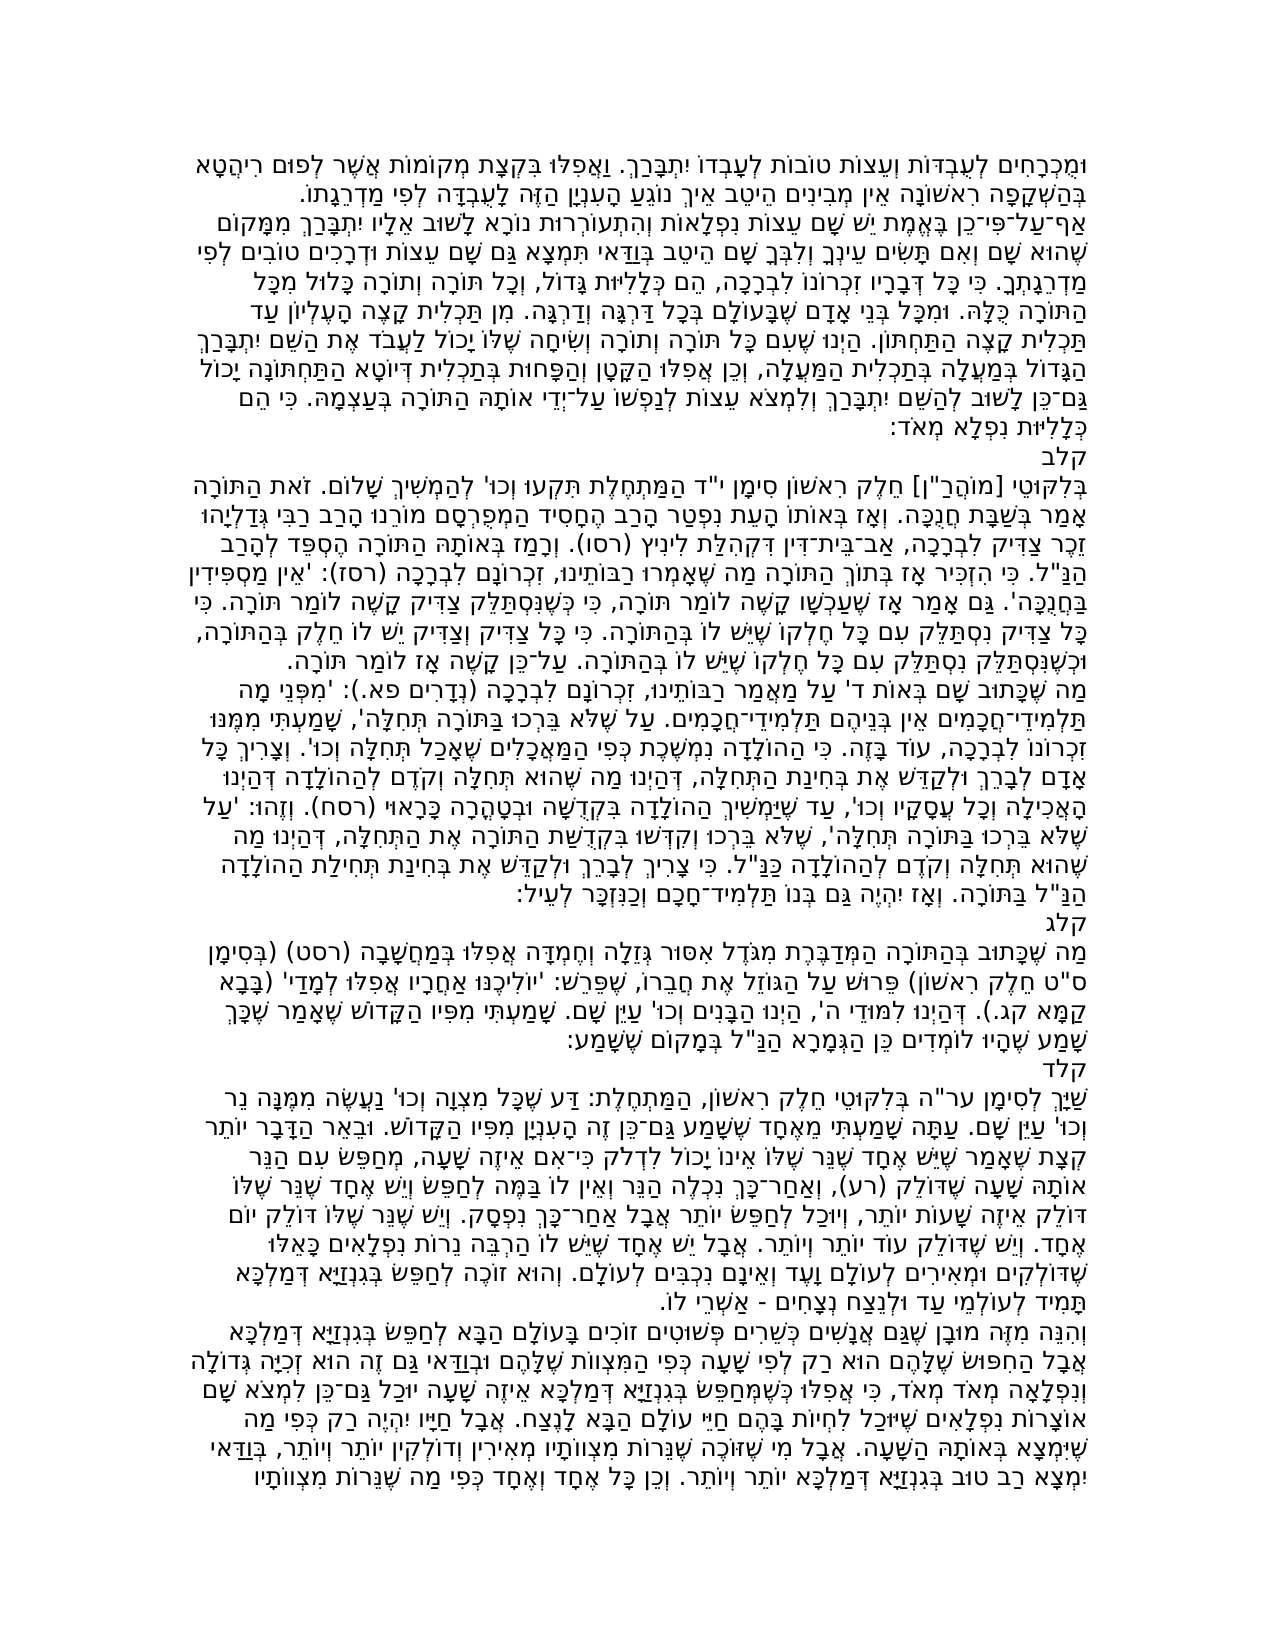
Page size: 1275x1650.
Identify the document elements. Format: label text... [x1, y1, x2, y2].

text בְּלִקּוּטֵי [מוֹהֲרַ"ן] חֵלֶק רִאשׁוֹן סִימָן י"ד הַמַּתְחֶלֶת תִּקְעוּ וְכוּ' לְהַמְשִׁיךְ שָׁלוֹם. זֹאת הַתּוֹרָה אָמַר בְּשַׁבָּת חֲנֻכָּה. וְאָז בְּאוֹתוֹ הָעֵת נִפְטַר הָרַב הֶחָסִיד הַמְפֻרְסָם מוֹרֵנוּ הָרַב רַבִּי גְּדַלְיָהוּ זֵכֶר צַדִּיק לִבְרָכָה, אַב־בֵּית־דִּין דִּקְהִלַּת לִינִיץ (רסו). וְרָמַז בְּאוֹתָהּ הַתּוֹרָה הֶסְפֵּד לְהָרַב הַנַּ"ל. כִּי הִזְכִּיר אָז בְּתוֹךְ הַתּוֹרָה מַה שֶּׁאָמְרוּ רַבּוֹתֵינוּ, זִכְרוֹנָם לִבְרָכָה (רסז): 'אֵין מַסְפִּידִין בַּחֲנֻכָּה'. גַּם אָמַר אָז שֶׁעַכְשָׁו קָשֶׁה לוֹמַר תּוֹרָה, כִּי כְּשֶׁנִּסְתַּלֵּק צַדִּיק קָשֶׁה לוֹמַר תּוֹרָה. כִּי כָּל צַדִּיק נִסְתַּלֵּק עִם כָּל חֶלְקוֹ שֶׁיֵּשׁ לוֹ בְּהַתּוֹרָה. כִּי כָּל צַדִּיק וְצַדִּיק יֵשׁ לוֹ חֵלֶק בְּהַתּוֹרָה, וּכְשֶׁנִּסְתַּלֵּק נִסְתַּלֵּק עִם כָּל חֶלְקוֹ שֶׁיֵּשׁ לוֹ בְּהַתּוֹרָה. עַל־כֵּן קָשֶׁה אָז לוֹמַר תּוֹרָה. [187, 471, 1087, 675]
text קלד [187, 1054, 1087, 1083]
text שַׁיָּךְ לְסִימָן ער"ה בְּלִקּוּטֵי חֵלֶק רִאשׁוֹן, הַמַּתְחֶלֶת: דַּע שֶׁכָּל מִצְוָה וְכוּ' נַעֲשֶׂה מִמֶּנָּה נֵר וְכוּ' עַיֵּן שָׁם. עַתָּה שָׁמַעְתִּי מֵאֶחָד שֶׁשָּׁמַע גַּם־כֵּן זֶה הָעִנְיָן מִפִּיו הַקָּדוֹשׁ. וּבֵאֵר הַדָּבָר יוֹתֵר קְצָת שֶׁאָמַר שֶׁיֵּשׁ אֶחָד שֶׁנֵּר שֶׁלּוֹ אֵינוֹ יָכוֹל לִדְלֹק כִּי־אִם אֵיזֶה שָׁעָה, מְחַפֵּשׂ עִם הַנֵּר אוֹתָהּ שָׁעָה שֶׁדּוֹלֵק (רע), וְאַחַר־כָּךְ נִכְלֶה הַנֵּר וְאֵין לוֹ בַּמֶּה לְחַפֵּשׂ וְיֵשׁ אֶחָד שֶׁנֵּר שֶׁלּוֹ דּוֹלֵק אֵיזֶה שָׁעוֹת יוֹתֵר, וְיוּכַל לְחַפֵּשׂ יוֹתֵר אֲבָל אַחַר־כָּךְ נִפְסָק. וְיֵשׁ שֶׁנֵּר שֶׁלּוֹ דּוֹלֵק יוֹם אֶחָד. וְיֵשׁ שֶׁדּוֹלֵק עוֹד יוֹתֵר וְיוֹתֵר. אֲבָל יֵשׁ אֶחָד שֶׁיֵּשׁ לוֹ הַרְבֵּה נֵרוֹת נִפְלָאִים כָּאֵלּוּ שֶׁדּוֹלְקִים וּמְאִירִים לְעוֹלָם וָעֶד וְאֵינָם נִכְבִּים לְעוֹלָם. וְהוּא זוֹכֶה לְחַפֵּשׂ בְּגִנְזַיָּא דְּמַלְכָּא תָּמִיד לְעוֹלְמֵי עַד וּלְנֵצַח נְצָחִים - אַשְׁרֵי לוֹ. [187, 1083, 1087, 1317]
text קלג [187, 908, 1087, 937]
text קלב [187, 442, 1087, 471]
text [187, 1317, 1087, 1492]
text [187, 150, 1087, 442]
text מַה שֶּׁכָּתוּב שָׁם בְּאוֹת ד' עַל מַאֲמַר רַבּוֹתֵינוּ, זִכְרוֹנָם לִבְרָכָה (נְדָרִים פא.): 'מִפְּנֵי מָה תַּלְמִידֵי־חֲכָמִים אֵין בְּנֵיהֶם תַּלְמִידֵי־חֲכָמִים. עַל שֶׁלֹּא בֵּרְכוּ בַּתּוֹרָה תְּחִלָּה', שָׁמַעְתִּי מִמֶּנּוּ זִכְרוֹנוֹ לִבְרָכָה, עוֹד בָּזֶה. כִּי הַהוֹלָדָה נִמְשֶׁכֶת כְּפִי הַמַּאֲכָלִים שֶׁאָכַל תְּחִלָּה וְכוּ'. וְצָרִיךְ כָּל אָדָם לְבָרֵךְ וּלְקַדֵּשׁ אֶת בְּחִינַת הַתְּחִלָּה, דְּהַיְנוּ מַה שֶּׁהוּא תְּחִלָּה וְקֹדֶם לְהַהוֹלָדָה דְּהַיְנוּ הָאֲכִילָה וְכָל עֲסָקָיו וְכוּ', עַד שֶׁיַּמְשִׁיךְ הַהוֹלָדָה בִּקְדֻשָּׁה וּבְטָהֳרָה כָּרָאוּי (רסח). וְזֶהוּ: 'עַל שֶׁלֹּא בֵּרְכוּ בַּתּוֹרָה תְּחִלָּה', שֶׁלֹּא בֵּרְכוּ וְקִדְּשׁוּ בִּקְדֻשַּׁת הַתּוֹרָה אֶת הַתְּחִלָּה, דְּהַיְנוּ מַה שֶּׁהוּא תְּחִלָּה וְקֹדֶם לְהַהוֹלָדָה כַּנַּ"ל. כִּי צָרִיךְ לְבָרֵךְ וּלְקַדֵּשׁ אֶת בְּחִינַת תְּחִילַת הַהוֹלָדָה הַנַּ"ל בַּתּוֹרָה. וְאָז יִהְיֶה גַּם בְּנוֹ תַּלְמִיד־חָכָם וְכַנִּזְכָּר לְעֵיל: [187, 675, 1087, 908]
text מַה שֶּׁכָּתוּב בְּהַתּוֹרָה הַמְּדַבֶּרֶת מִגֹּדֶל אִסּוּר גְּזֵלָה וְחֶמְדָּה אֲפִלּוּ בְּמַחֲשָׁבָה (רסט) (בְּסִימָן ס"ט חֵלֶק רִאשׁוֹן) פֵּרוּשׁ עַל הַגּוֹזֵל אֶת חֲבֵרוֹ, שֶׁפֵּרֵשׁ: 'יוֹלִיכֶנּוּ אַחֲרָיו אֲפִלּוּ לְמָדַי' (בָּבָא קַמָּא קג.). דְּהַיְנוּ לִמּוּדֵי ה', הַיְנוּ הַבָּנִים וְכוּ' עַיֵּן שָׁם. שָׁמַעְתִּי מִפִּיו הַקָּדוֹשׁ שֶׁאָמַר שֶׁכָּךְ שָׁמַע שֶׁהָיוּ לוֹמְדִים כֵּן הַגְּמָרָא הַנַּ"ל בְּמָקוֹם שֶׁשָּׁמַע: [187, 937, 1087, 1054]
